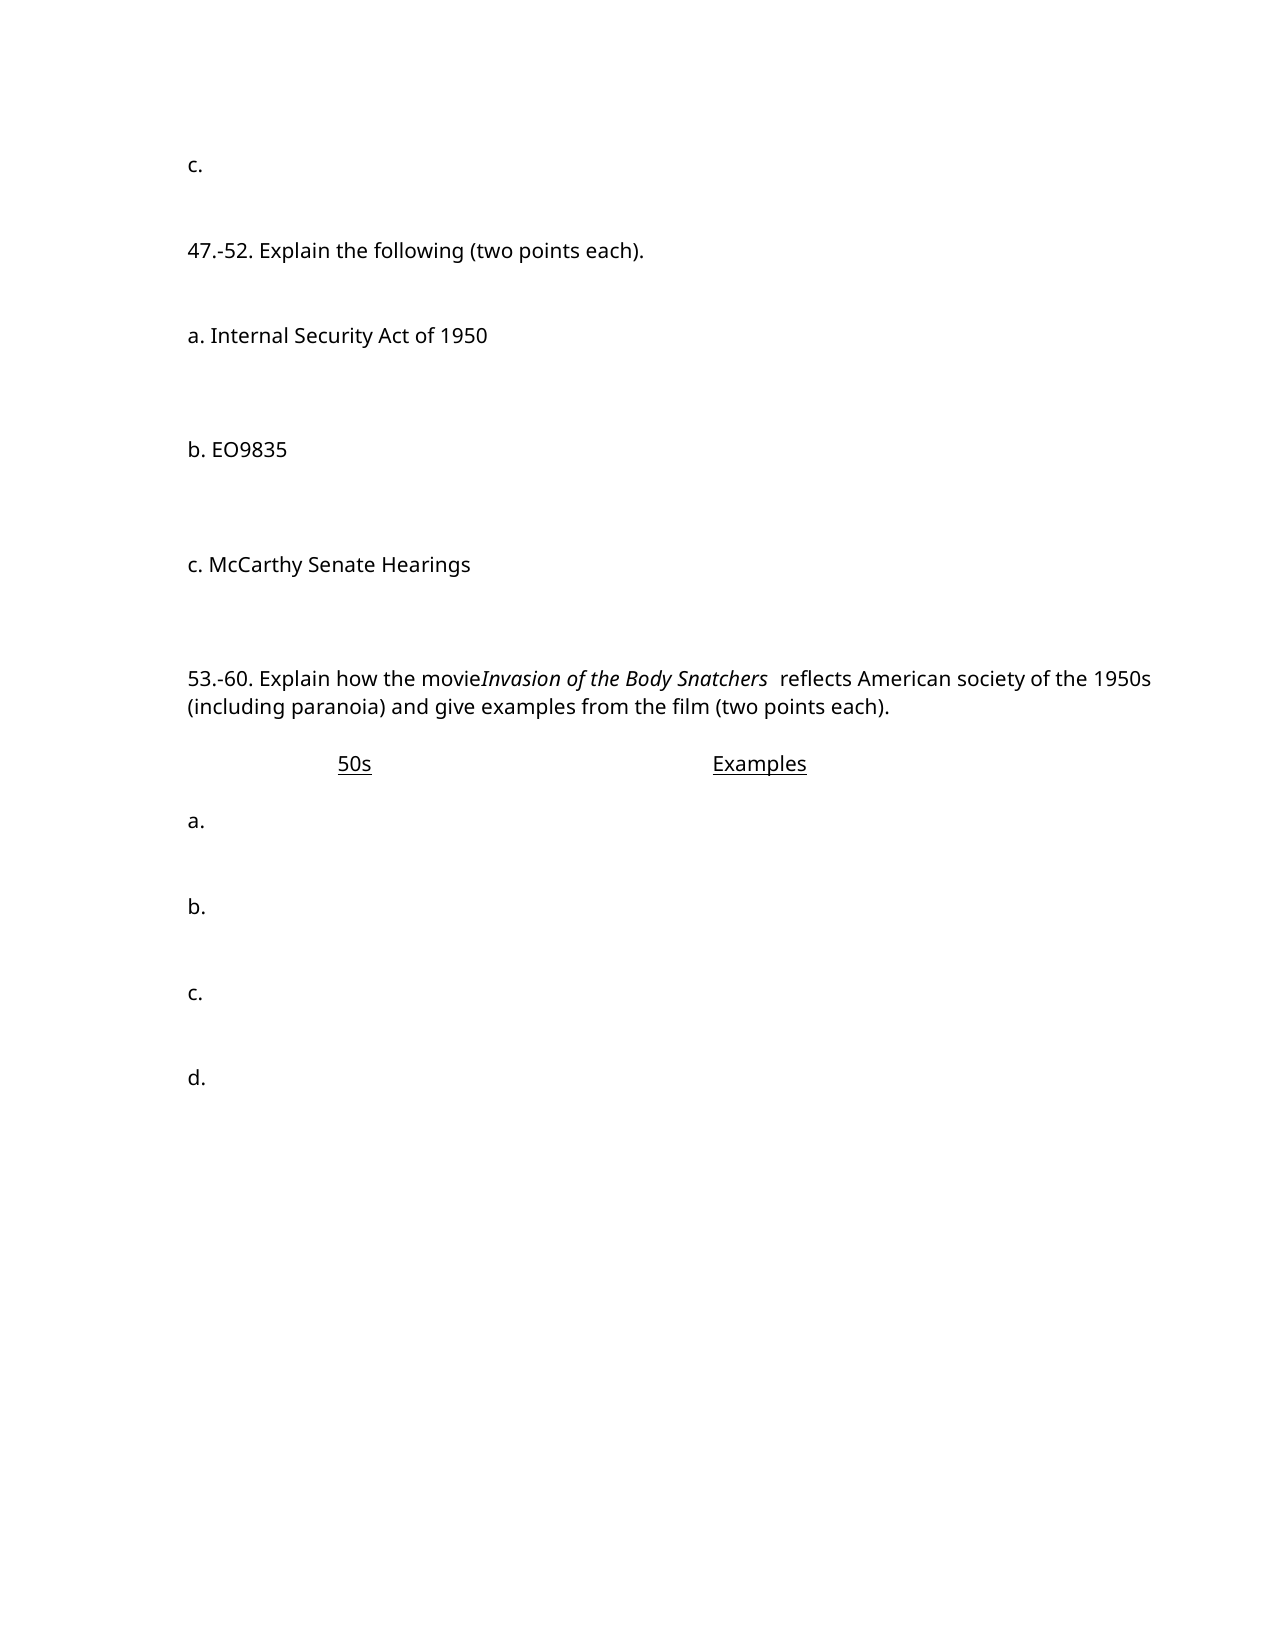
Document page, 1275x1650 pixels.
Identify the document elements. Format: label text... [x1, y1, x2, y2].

text c. McCarthy Senate Hearings [187, 549, 1162, 578]
text 47.-52. Explain the following (two points each). [187, 236, 1162, 264]
text d. [187, 1063, 1162, 1092]
text c. [187, 978, 1162, 1006]
text c. [187, 150, 1162, 178]
text 50s Examples [187, 749, 1162, 778]
text 53.-60. Explain how the movieInvasion of the Body Snatchers reflects American society of the 1950s (including paranoia) and give examples from the film (two points each). [187, 664, 1162, 721]
text a. [187, 806, 1162, 835]
text a. Internal Security Act of 1950 [187, 321, 1162, 350]
text b. [187, 892, 1162, 921]
text b. EO9835 [187, 435, 1162, 464]
